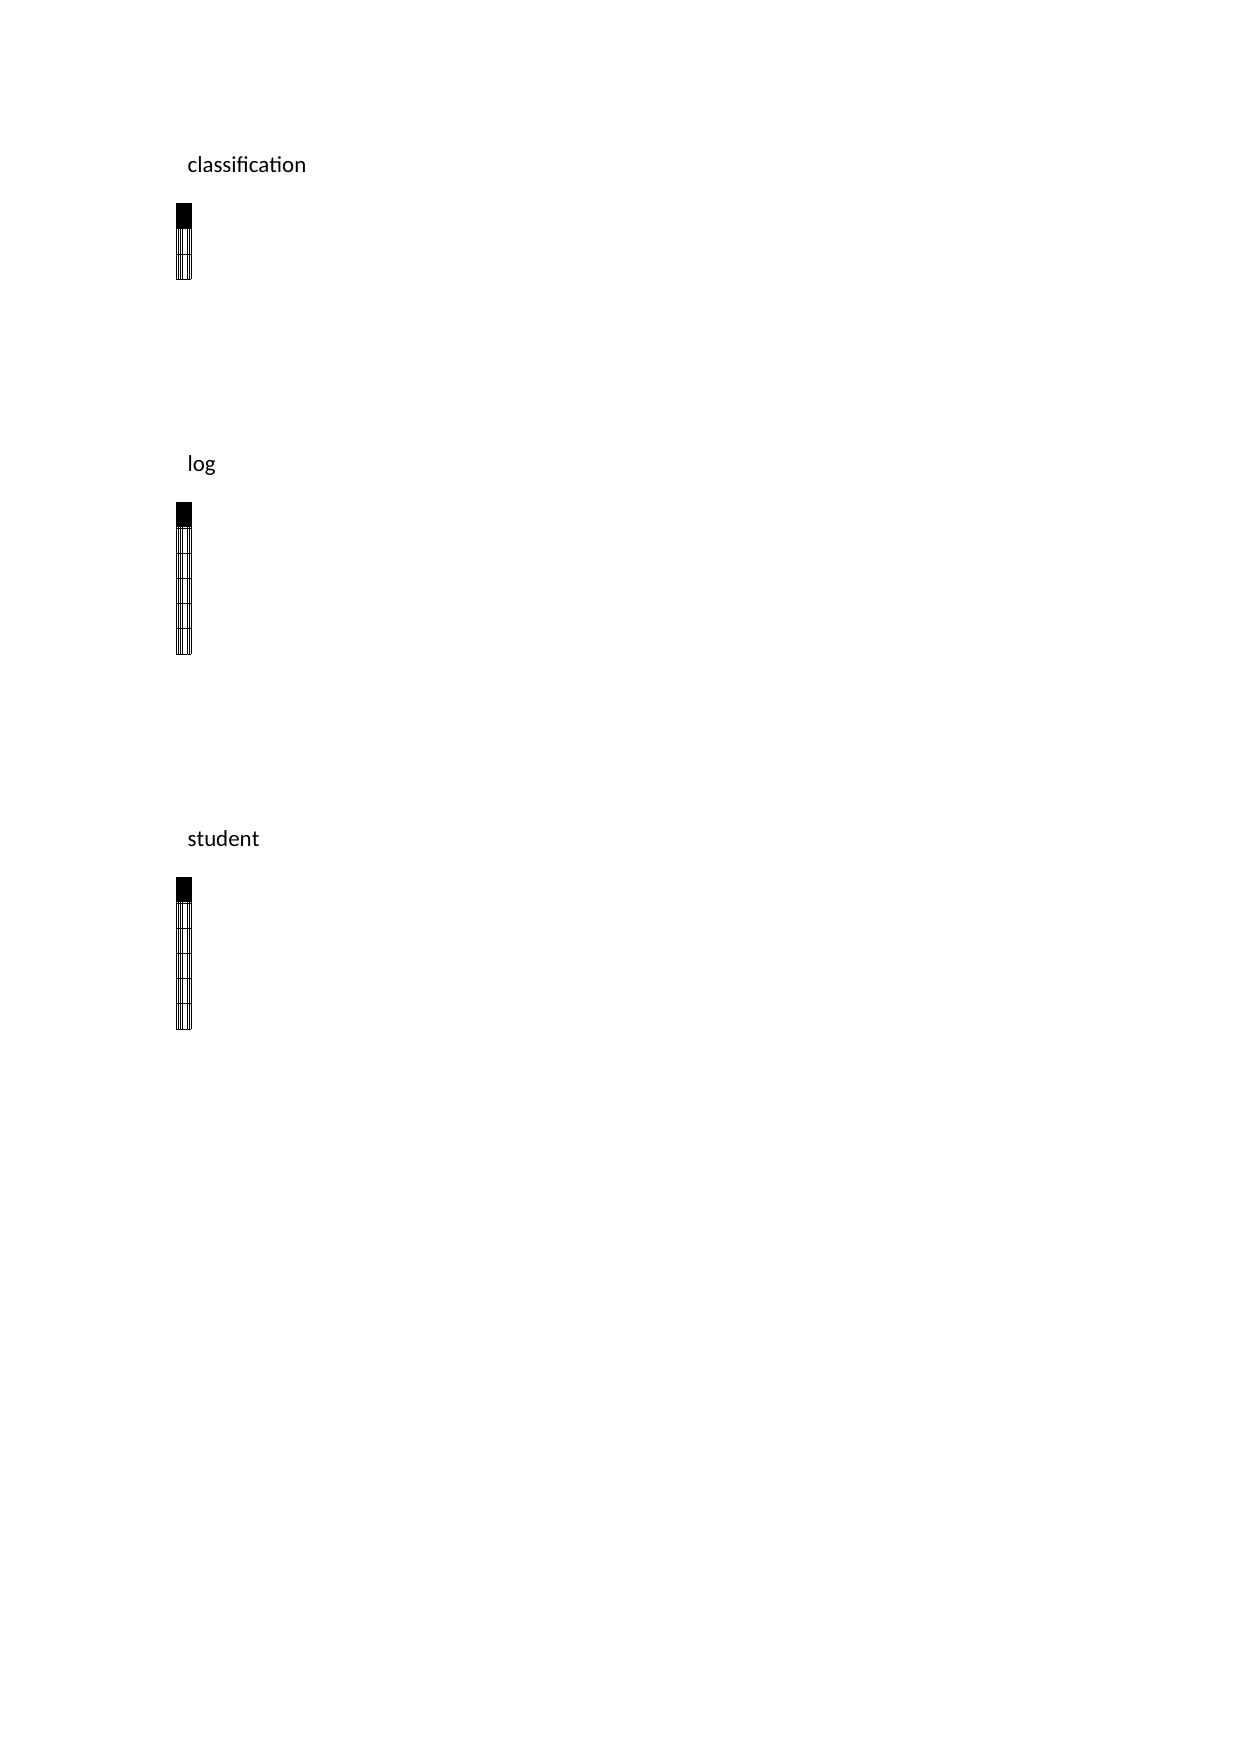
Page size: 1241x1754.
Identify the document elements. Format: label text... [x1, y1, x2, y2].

table_cell [183, 629, 187, 653]
table_cell [183, 929, 187, 953]
table_cell [183, 1004, 187, 1028]
text log [187, 449, 1053, 477]
text classification [187, 150, 1053, 178]
text student [187, 824, 1053, 852]
table_cell [183, 979, 187, 1003]
table_cell [183, 954, 187, 978]
